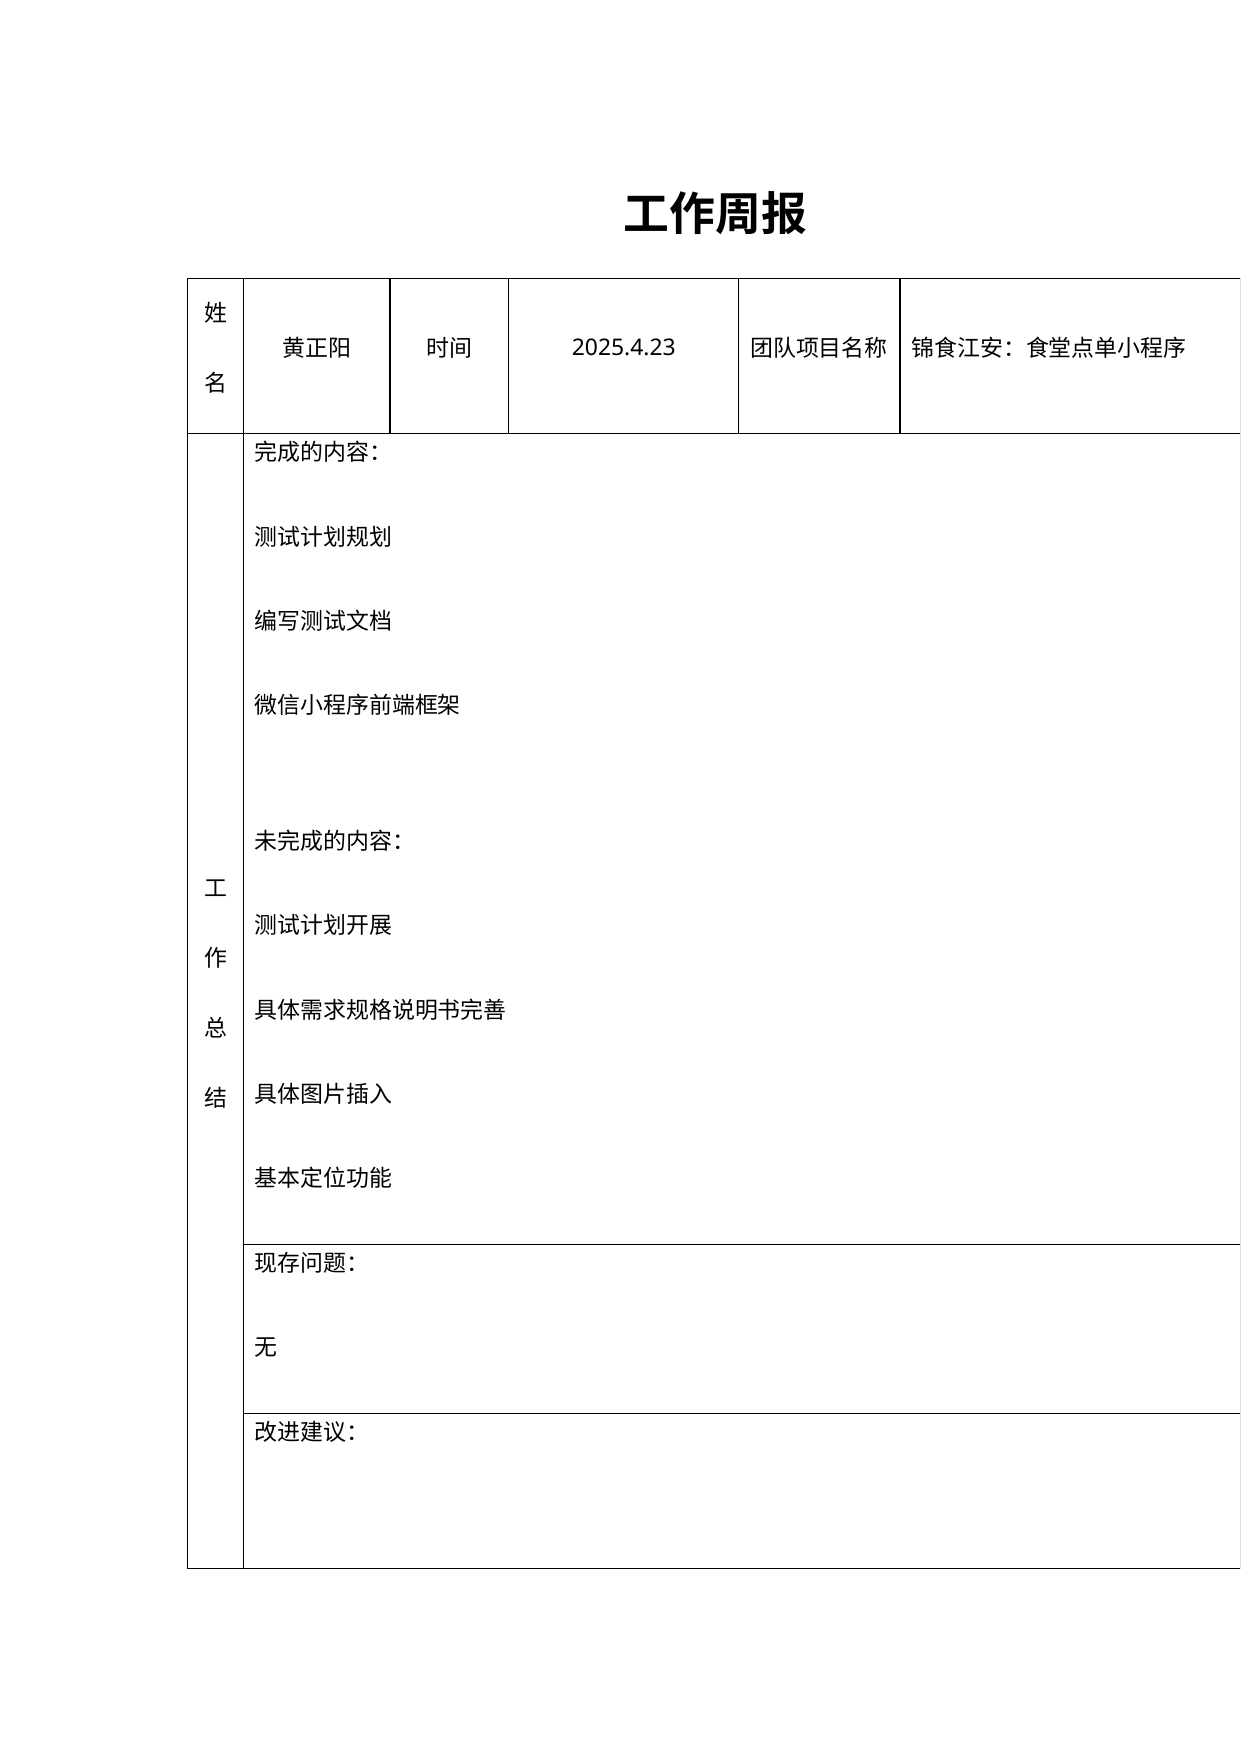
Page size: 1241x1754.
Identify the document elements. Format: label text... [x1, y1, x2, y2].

table_cell 锦食江安：食堂点单小程序 [901, 279, 1240, 433]
table_header 工作周报 [188, 162, 1240, 278]
table_cell 时间 [391, 279, 508, 433]
table_cell 完成的内容： 测试计划规划 编写测试文档 微信小程序前端框架 未完成的内容： 测试计划开展 具体需求规格说明书完善 具体图片插入 基本定位功能 [244, 434, 1240, 1244]
table_cell 2025.4.23 [509, 279, 738, 433]
table_cell 黄正阳 [244, 279, 389, 433]
table_cell 改进建议： 尽快完成测试计划分工 [244, 1414, 1240, 1568]
table_cell 姓名 [188, 279, 243, 433]
table_cell 工作总结 [188, 434, 243, 1568]
table_cell 团队项目名称 [739, 279, 899, 433]
table_cell 现存问题： 无 [244, 1245, 1240, 1413]
